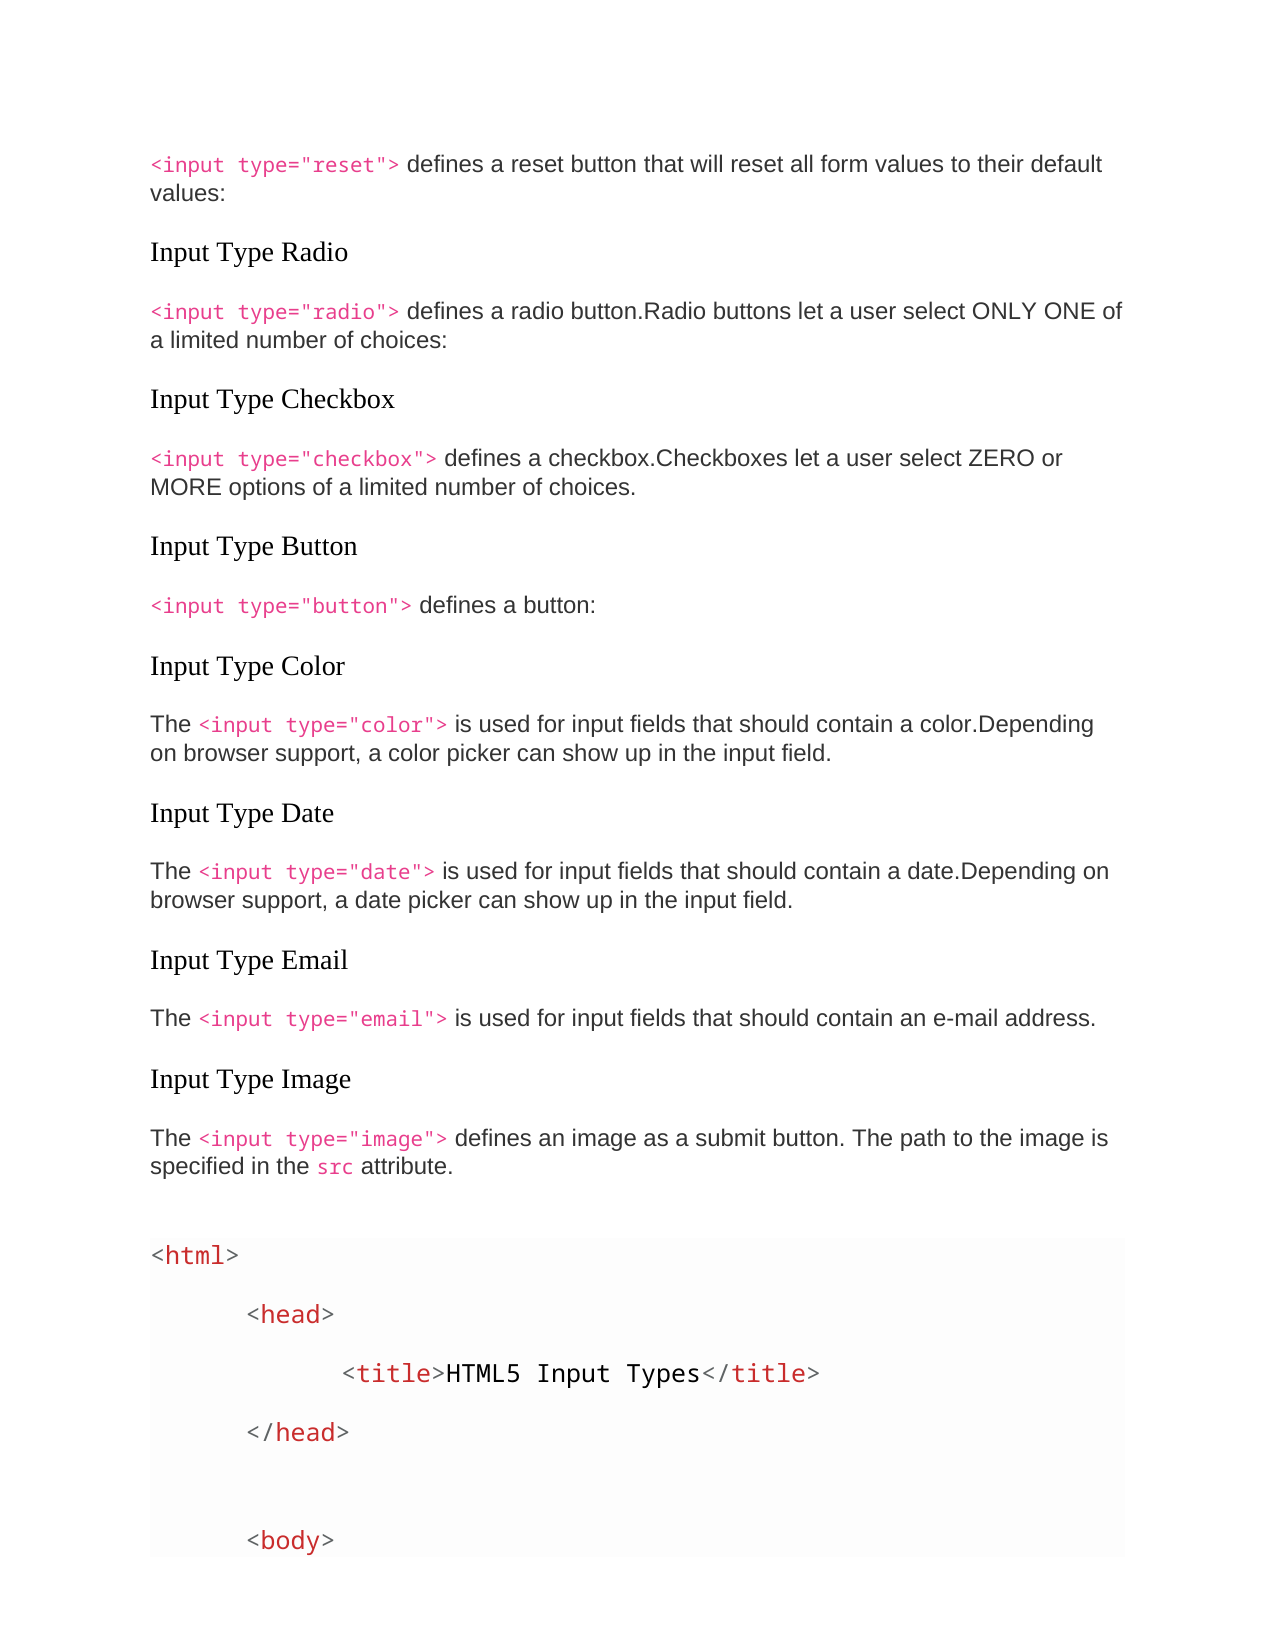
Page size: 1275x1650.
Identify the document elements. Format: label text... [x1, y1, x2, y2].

text The <input type="color"> is used for input fields that should contain a color.Depending on browser support, a color picker can show up in the input field. [150, 710, 1125, 767]
subtitle Input Type Color [150, 649, 1125, 681]
subtitle Input Type Button [150, 529, 1125, 562]
subtitle Input Type Radio [150, 235, 1125, 268]
subtitle Input Type Email [150, 943, 1125, 975]
text <head> [150, 1297, 1125, 1331]
text </head> [150, 1415, 1125, 1449]
text The <input type="email"> is used for input fields that should contain an e-mail address. [150, 1004, 1125, 1033]
text <html> [150, 1238, 1125, 1272]
text <title>HTML5 Input Types</title> [150, 1356, 1125, 1390]
subtitle Input Type Date [150, 796, 1125, 828]
text <body> [150, 1523, 1125, 1557]
text <input type="button"> defines a button: [150, 591, 1125, 619]
text <input type="radio"> defines a radio button.Radio buttons let a user select ONLY ONE of a limited number of choices: [150, 297, 1125, 353]
text <input type="checkbox"> defines a checkbox.Checkboxes let a user select ZERO or MORE options of a limited number of choices. [150, 444, 1125, 500]
text <input type="reset"> defines a reset button that will reset all form values to their default values: [150, 150, 1125, 206]
text The <input type="date"> is used for input fields that should contain a date.Depending on browser support, a date picker can show up in the input field. [150, 857, 1125, 913]
text The <input type="image"> defines an image as a submit button. The path to the image is specified in the src attribute. [150, 1124, 1125, 1208]
subtitle Input Type Checkbox [150, 382, 1125, 415]
subtitle Input Type Image [150, 1062, 1125, 1094]
